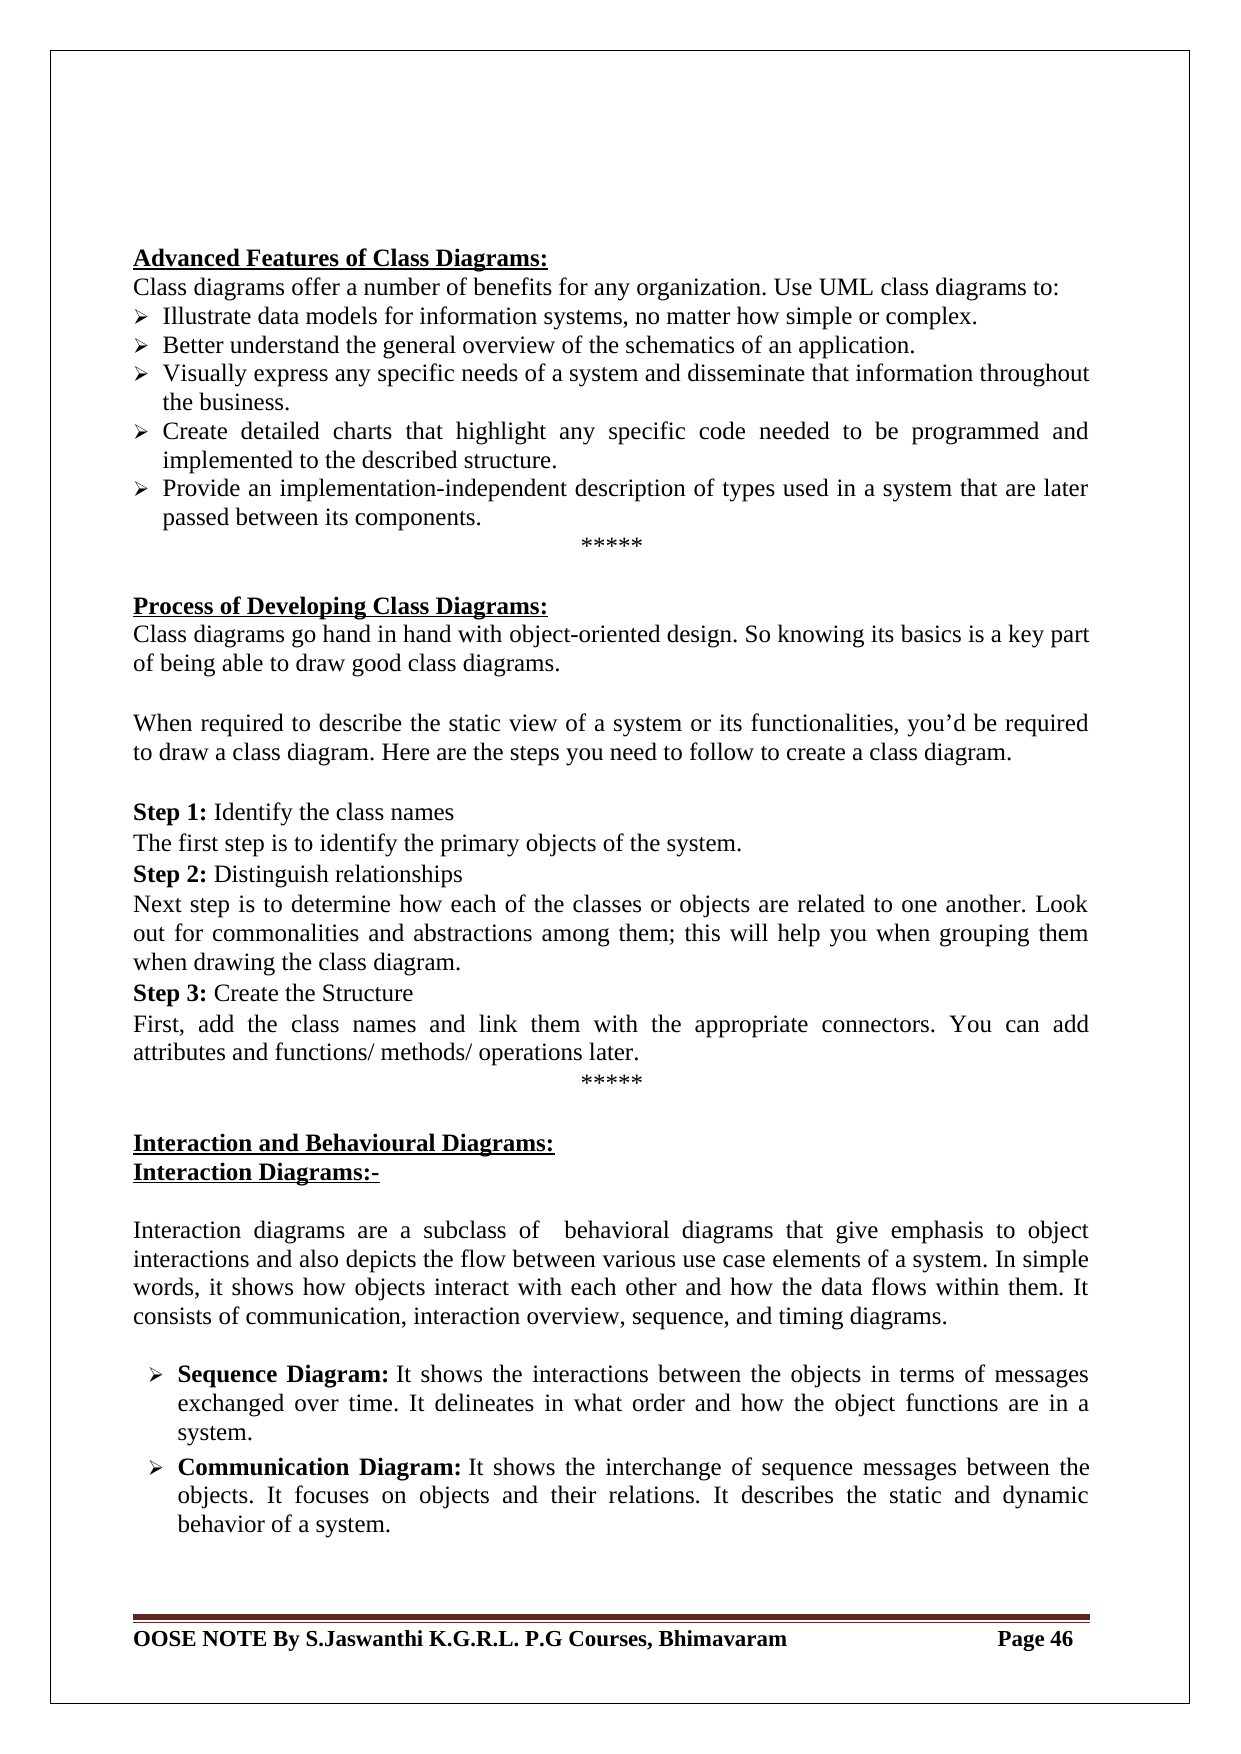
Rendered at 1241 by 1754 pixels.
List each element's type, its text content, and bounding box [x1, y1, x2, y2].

text Process of Developing Class Diagrams: [133, 591, 1090, 619]
text First, add the class names and link them with the appropriate connectors. You can add attributes and functions/ methods/ operations later. [133, 1009, 1090, 1066]
text Class diagrams go hand in hand with object-oriented design. So knowing its basics is a key part of being able to draw good class diagrams. [133, 619, 1090, 677]
text Class diagrams offer a number of benefits for any organization. Use UML class diagrams to: [133, 272, 1090, 301]
text ***** [133, 1068, 1090, 1097]
text Interaction diagrams are a subclass of behavioral diagrams that give emphasis to object interactions and also depicts the flow between various use case elements of a system. In simple words, it shows how objects interact with each other and how the data flows within them. It consists of communication, interaction overview, sequence, and timing diagrams. [133, 1215, 1090, 1330]
subtitle Step 2: Distinguish relationships [133, 859, 1090, 887]
text Advanced Features of Class Diagrams: [133, 243, 1090, 272]
list Create detailed charts that highlight any specific code needed to be programmed and implemented to the described structure. [133, 416, 1090, 473]
text Interaction Diagrams:- [133, 1157, 1090, 1186]
subtitle Step 3: Create the Structure [133, 978, 1090, 1007]
text When required to describe the static view of a system or its functionalities, you’d be required to draw a class diagram. Here are the steps you need to follow to create a class diagram. [133, 708, 1090, 766]
list Provide an implementation-independent description of types used in a system that are later passed between its components. [133, 473, 1090, 531]
list Visually express any specific needs of a system and disseminate that information throughout the business. [133, 358, 1090, 416]
text Next step is to determine how each of the classes or objects are related to one another. Look out for commonalities and abstractions among them; this will help you when grouping them when drawing the class diagram. [133, 889, 1090, 976]
list Communication Diagram: It shows the interchange of sequence messages between the objects. It focuses on objects and their relations. It describes the static and dynamic behavior of a system. [148, 1452, 1090, 1538]
text The first step is to identify the primary objects of the system. [133, 828, 1090, 857]
text Interaction and Behavioural Diagrams: [133, 1128, 1090, 1157]
subtitle Step 1: Identify the class names [133, 797, 1090, 826]
text ***** [133, 531, 1090, 560]
list Illustrate data models for information systems, no matter how simple or complex. [133, 301, 1090, 330]
list Better understand the general overview of the schematics of an application. [133, 330, 1090, 358]
list Sequence Diagram: It shows the interactions between the objects in terms of messages exchanged over time. It delineates in what order and how the object functions are in a system. [148, 1359, 1090, 1445]
